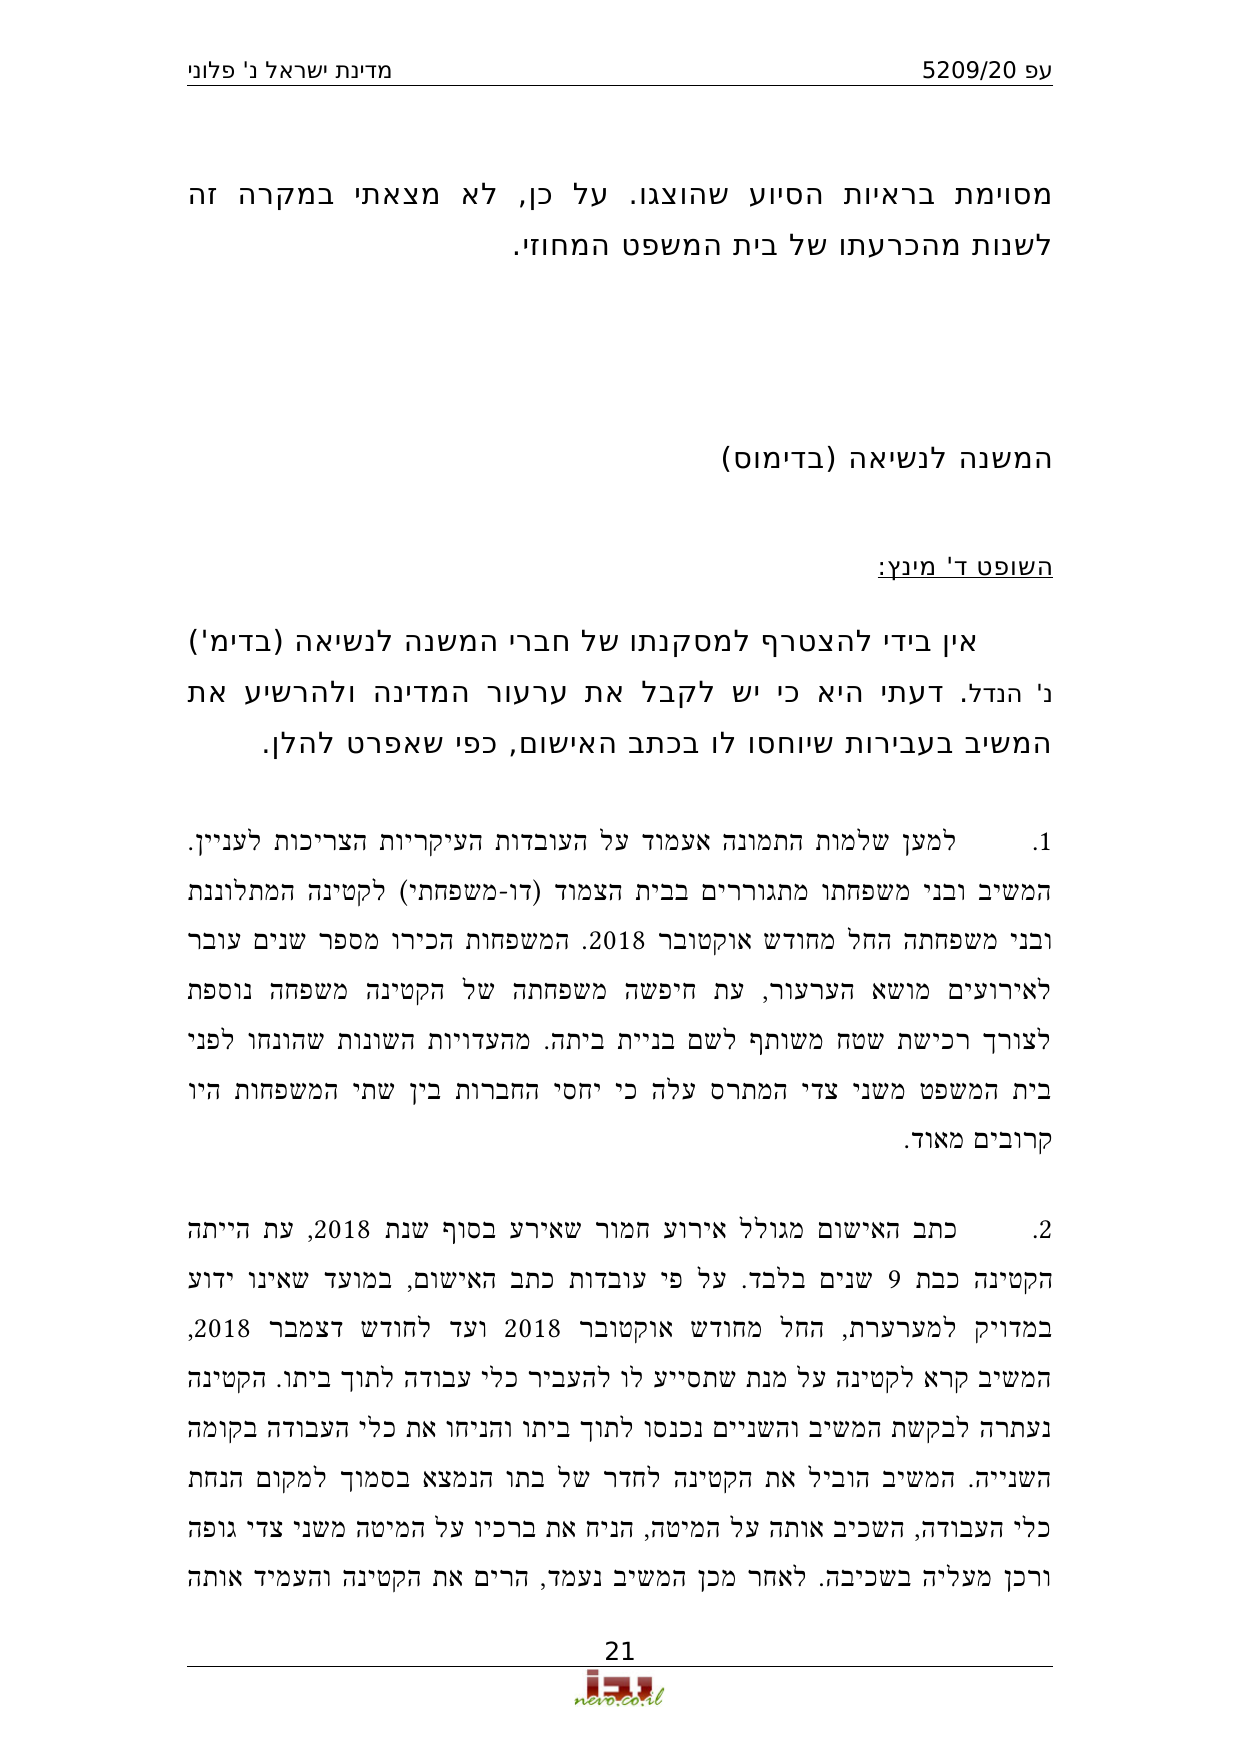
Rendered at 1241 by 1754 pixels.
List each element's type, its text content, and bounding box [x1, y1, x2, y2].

text השופט ד' מינץ: [187, 552, 1053, 581]
list למען שלמות התמונה אעמוד על העובדות העיקריות הצריכות לעניין. המשיב ובני משפחתו מתגוררים בבית הצמוד (דו-משפחתי) לקטינה המתלוננת ובני משפחתה החל מחודש אוקטובר 2018. המשפחות הכירו מספר שנים עובר לאירועים מושא הערעור, עת חיפשה משפחתה של הקטינה משפחה נוספת לצורך רכישת שטח משותף לשם בניית ביתה. מהעדויות השונות שהונחו לפני בית המשפט משני צדי המתרס עלה כי יחסי החברות בין שתי המשפחות היו קרובים מאוד. [187, 824, 1053, 1156]
text המשנה לנשיאה (בדימוס) [187, 398, 1053, 475]
picture [574, 1669, 666, 1707]
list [187, 1212, 1053, 1594]
text אין בידי להצטרף למסקנתו של חברי המשנה לנשיאה (בדימ') נ' הנדל. דעתי היא כי יש לקבל את ערעור המדינה ולהרשיע את המשיב בעבירות שיוחסו לו בכתב האישום, כפי שאפרט להלן. [187, 624, 1053, 760]
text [187, 177, 1053, 262]
